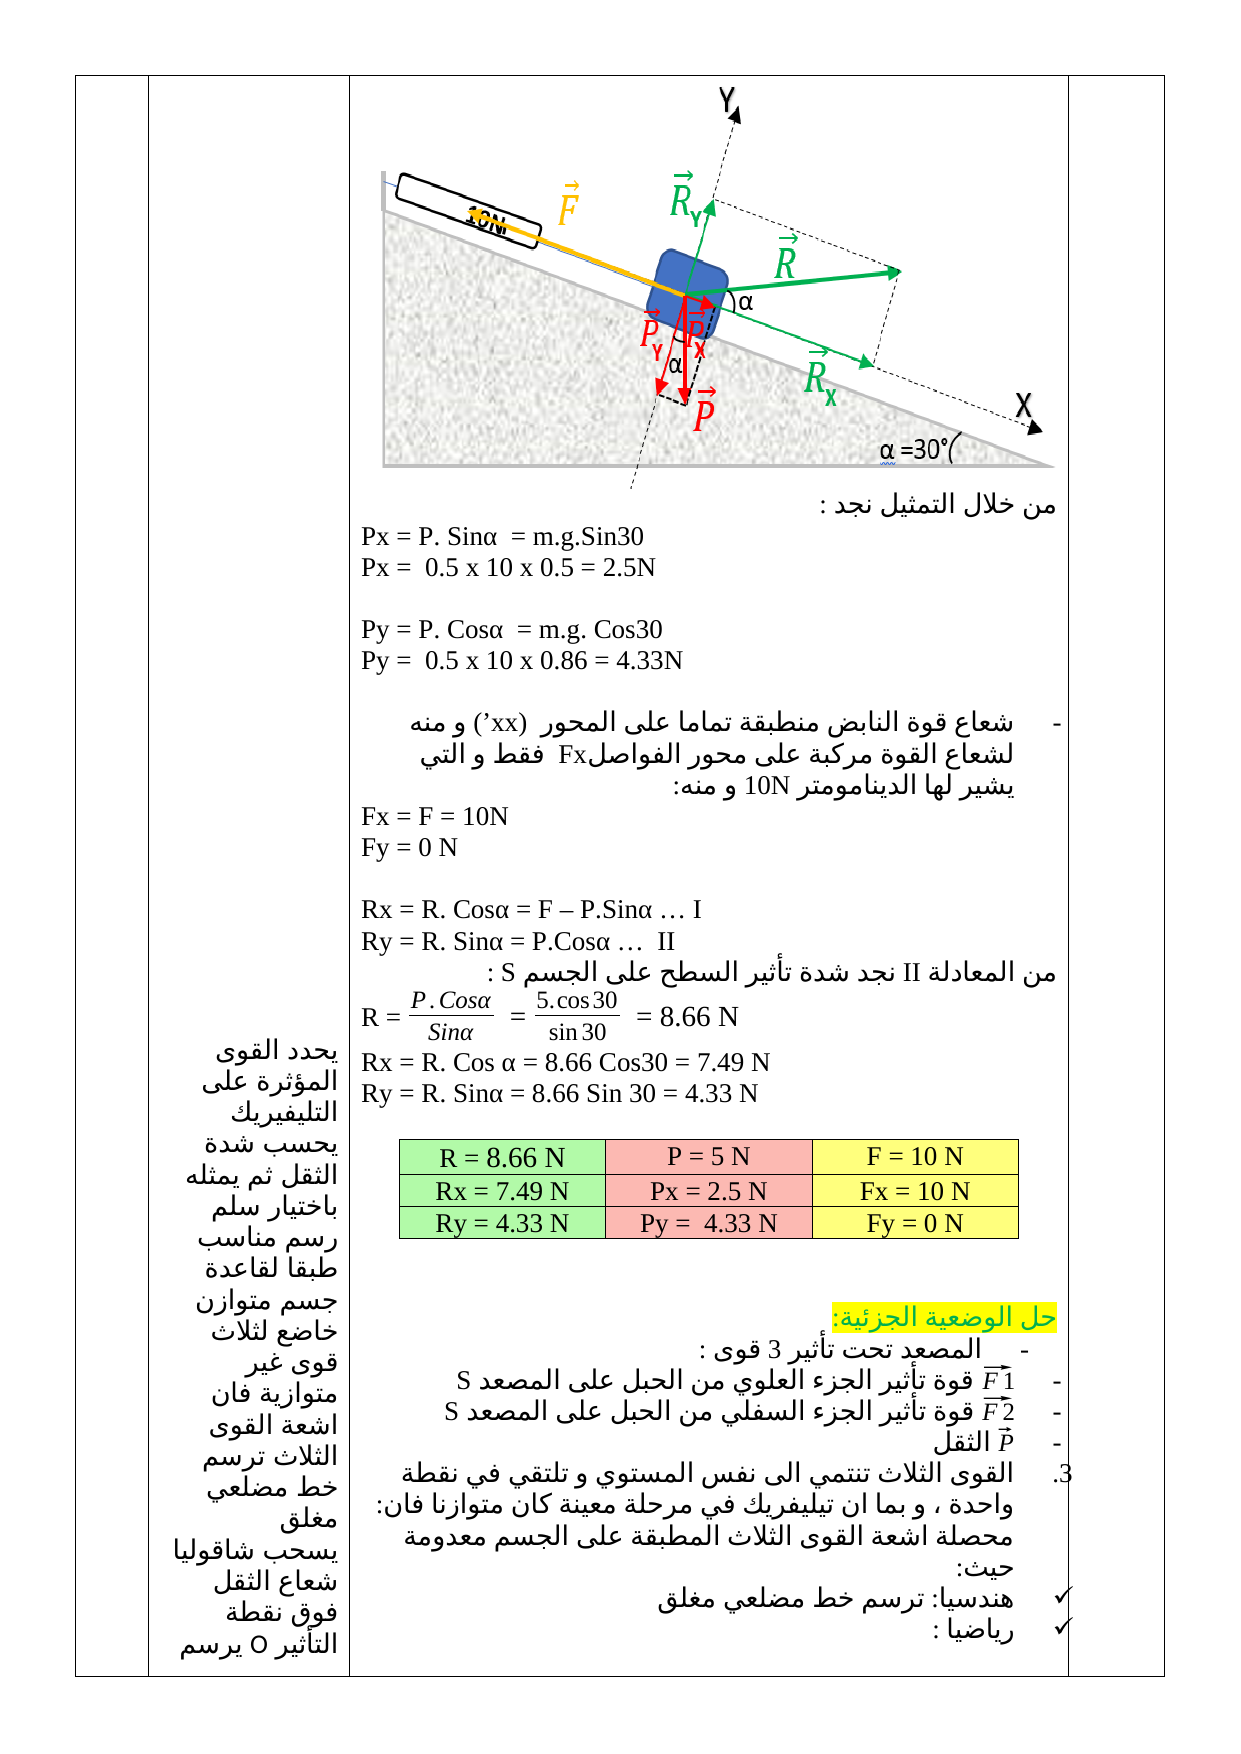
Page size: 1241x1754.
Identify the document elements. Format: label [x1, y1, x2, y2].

table_cell [76, 76, 148, 1676]
picture [372, 76, 1058, 489]
table_cell [149, 76, 349, 1676]
table_cell [350, 76, 1068, 1676]
table_cell [1069, 76, 1164, 1676]
